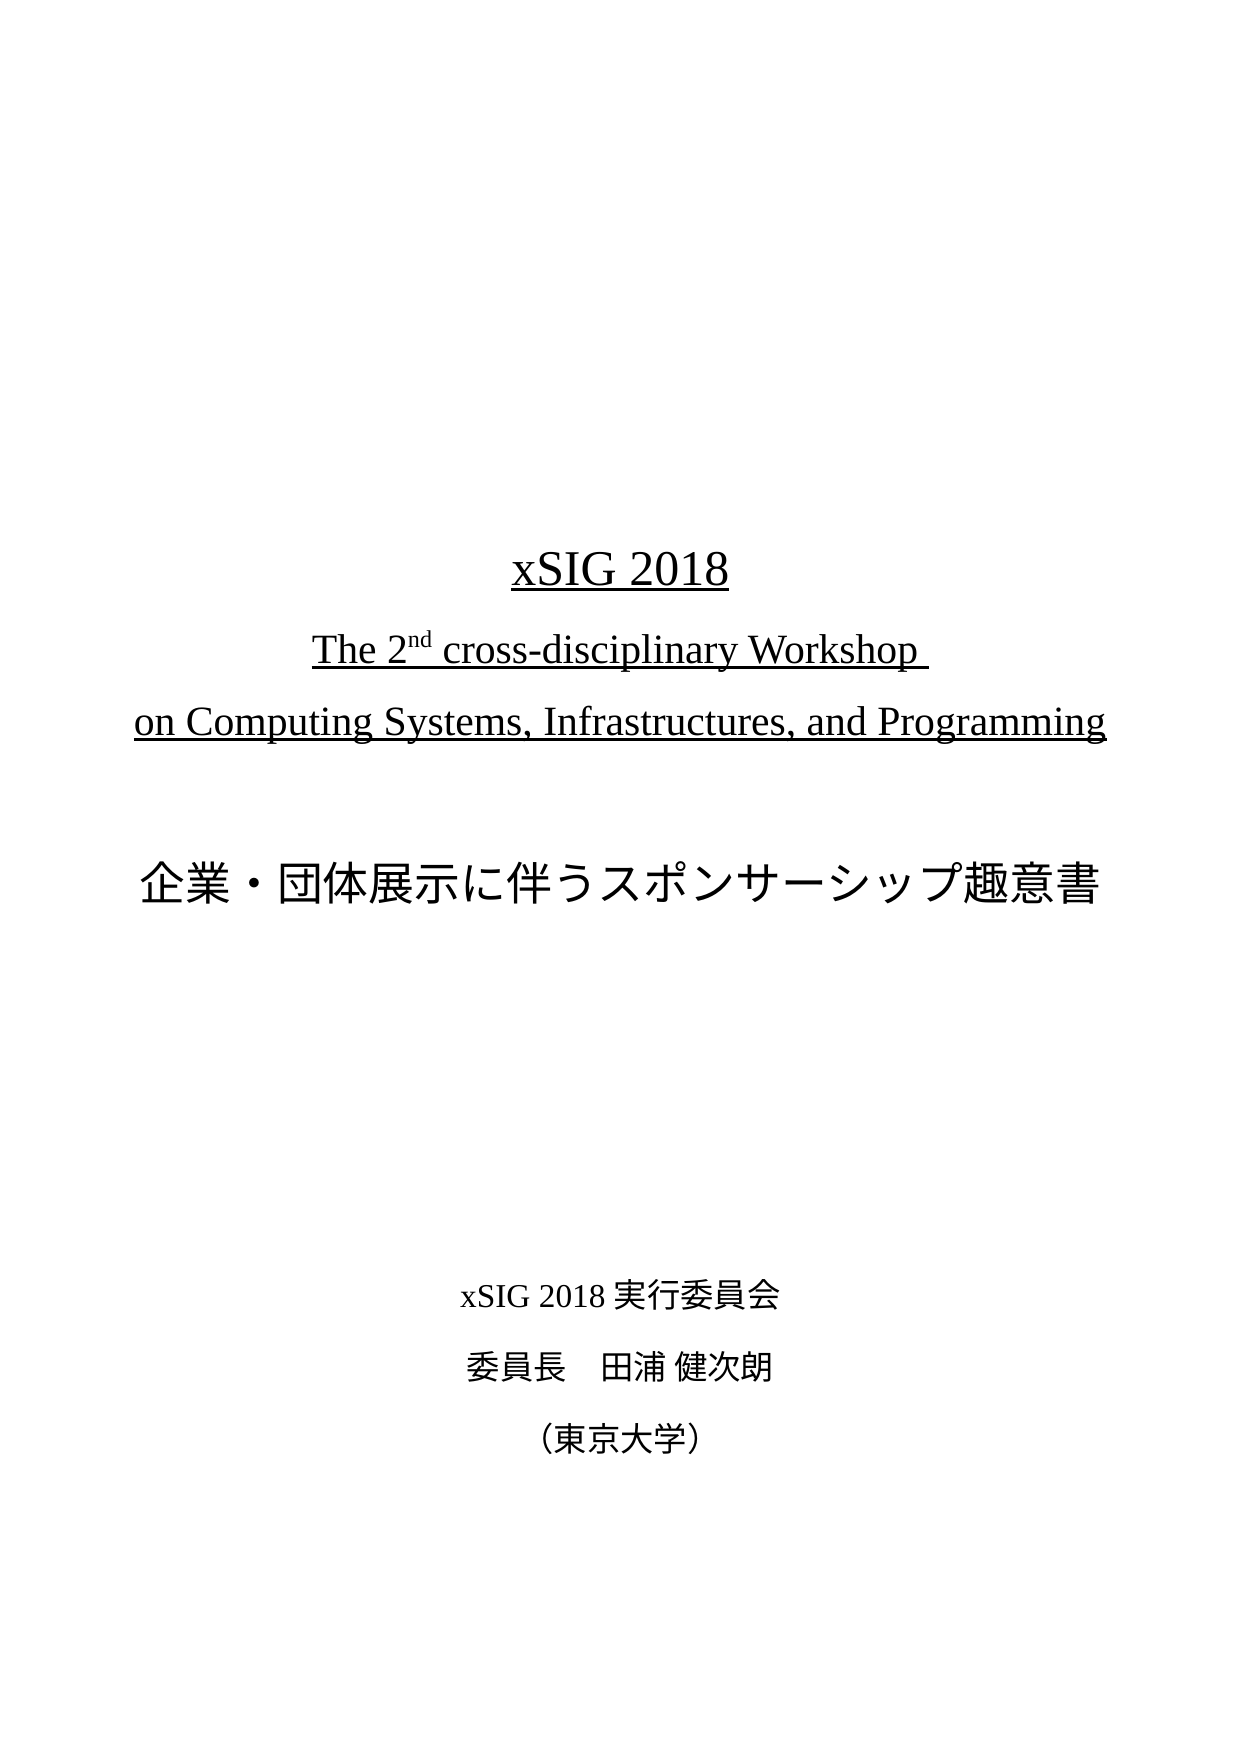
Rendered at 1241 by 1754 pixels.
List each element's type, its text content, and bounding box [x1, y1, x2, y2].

text （東京大学） [112, 1413, 1128, 1461]
text xSIG 2018 [112, 539, 1128, 596]
text 企業・団体展示に伴うスポンサーシップ趣意書 [112, 848, 1128, 914]
text 委員長 田浦 健次朗 [112, 1341, 1128, 1389]
text The 2nd cross-disciplinary Workshop on Computing Systems, Infrastructures, and Programming [112, 625, 1128, 745]
text xSIG 2018 実行委員会 [112, 1269, 1128, 1317]
